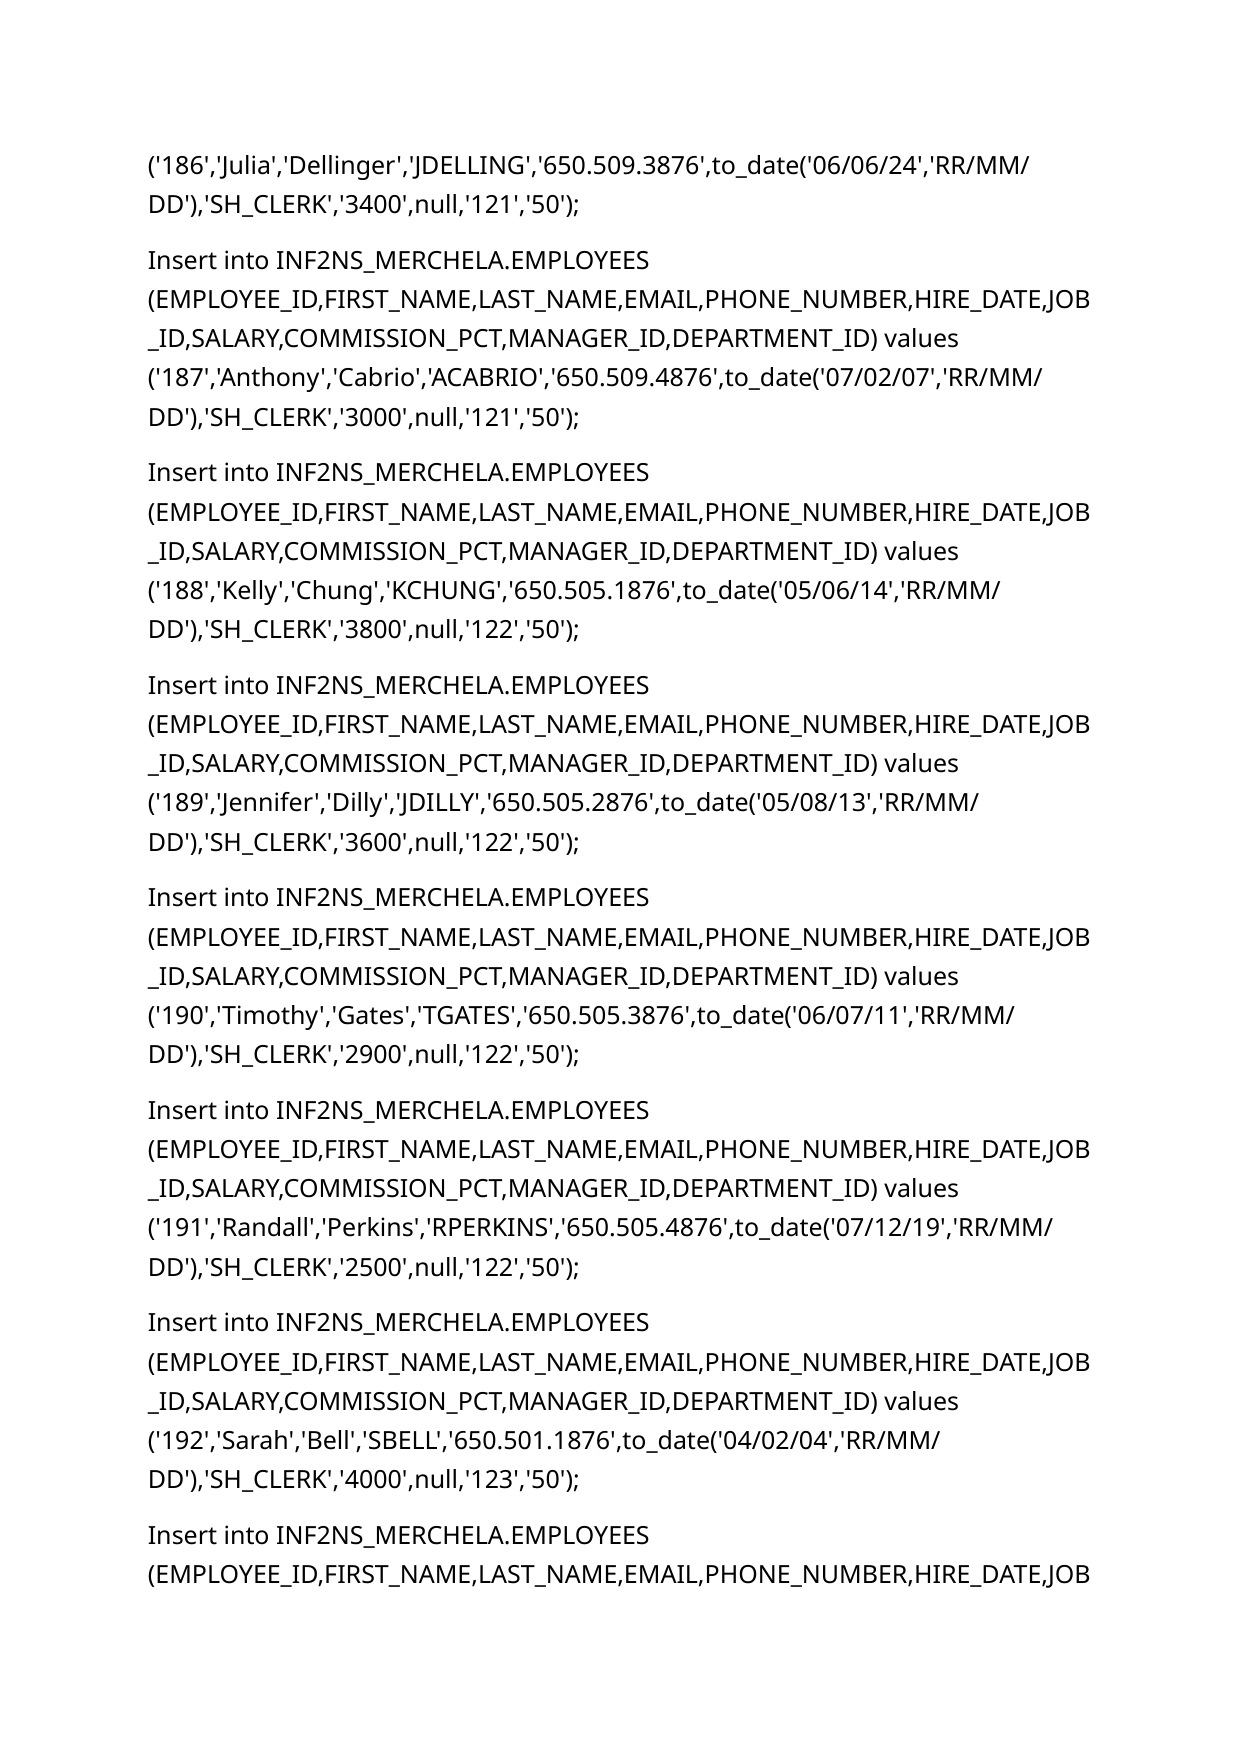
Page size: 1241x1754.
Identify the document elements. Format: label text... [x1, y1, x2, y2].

text Insert into INF2NS_MERCHELA.EMPLOYEES (EMPLOYEE_ID,FIRST_NAME,LAST_NAME,EMAIL,PHONE_NUMBER,HIRE_DATE,JOB_ID,SALARY,COMMISSION_PCT,MANAGER_ID,DEPARTMENT_ID) values ('188','Kelly','Chung','KCHUNG','650.505.1876',to_date('05/06/14','RR/MM/DD'),'SH_CLERK','3800',null,'122','50'); [148, 455, 1093, 646]
text Insert into INF2NS_MERCHELA.EMPLOYEES (EMPLOYEE_ID,FIRST_NAME,LAST_NAME,EMAIL,PHONE_NUMBER,HIRE_DATE,JOB_ID,SALARY,COMMISSION_PCT,MANAGER_ID,DEPARTMENT_ID) values ('190','Timothy','Gates','TGATES','650.505.3876',to_date('06/07/11','RR/MM/DD'),'SH_CLERK','2900',null,'122','50'); [148, 880, 1093, 1071]
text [148, 148, 1093, 221]
text Insert into INF2NS_MERCHELA.EMPLOYEES (EMPLOYEE_ID,FIRST_NAME,LAST_NAME,EMAIL,PHONE_NUMBER,HIRE_DATE,JOB_ID,SALARY,COMMISSION_PCT,MANAGER_ID,DEPARTMENT_ID) values ('189','Jennifer','Dilly','JDILLY','650.505.2876',to_date('05/08/13','RR/MM/DD'),'SH_CLERK','3600',null,'122','50'); [148, 668, 1093, 858]
text Insert into INF2NS_MERCHELA.EMPLOYEES (EMPLOYEE_ID,FIRST_NAME,LAST_NAME,EMAIL,PHONE_NUMBER,HIRE_DATE,JOB_ID,SALARY,COMMISSION_PCT,MANAGER_ID,DEPARTMENT_ID) values ('187','Anthony','Cabrio','ACABRIO','650.509.4876',to_date('07/02/07','RR/MM/DD'),'SH_CLERK','3000',null,'121','50'); [148, 243, 1093, 433]
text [148, 1518, 1093, 1591]
text Insert into INF2NS_MERCHELA.EMPLOYEES (EMPLOYEE_ID,FIRST_NAME,LAST_NAME,EMAIL,PHONE_NUMBER,HIRE_DATE,JOB_ID,SALARY,COMMISSION_PCT,MANAGER_ID,DEPARTMENT_ID) values ('192','Sarah','Bell','SBELL','650.501.1876',to_date('04/02/04','RR/MM/DD'),'SH_CLERK','4000',null,'123','50'); [148, 1305, 1093, 1496]
text Insert into INF2NS_MERCHELA.EMPLOYEES (EMPLOYEE_ID,FIRST_NAME,LAST_NAME,EMAIL,PHONE_NUMBER,HIRE_DATE,JOB_ID,SALARY,COMMISSION_PCT,MANAGER_ID,DEPARTMENT_ID) values ('191','Randall','Perkins','RPERKINS','650.505.4876',to_date('07/12/19','RR/MM/DD'),'SH_CLERK','2500',null,'122','50'); [148, 1093, 1093, 1283]
